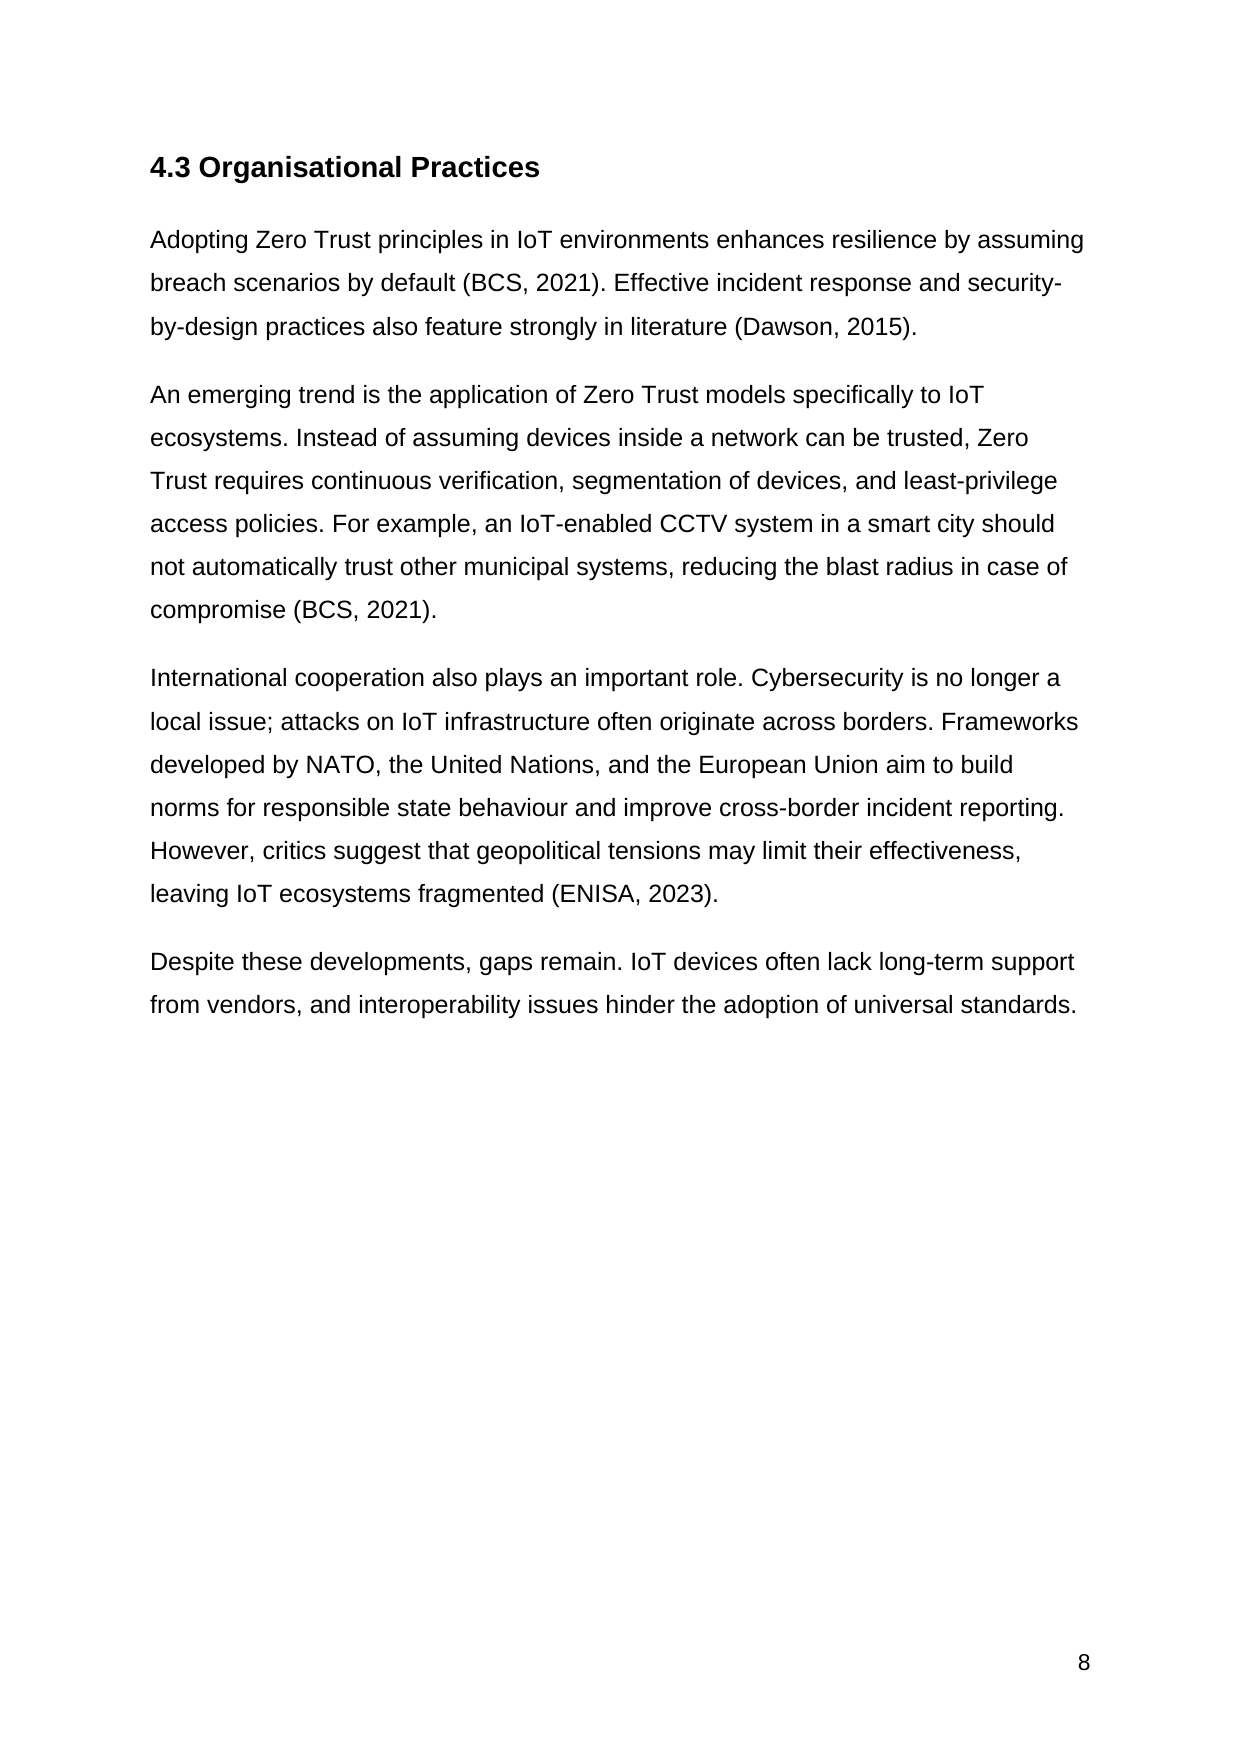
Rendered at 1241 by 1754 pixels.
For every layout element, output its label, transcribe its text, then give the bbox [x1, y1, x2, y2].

subtitle 4.3 Organisational Practices [150, 150, 1090, 183]
text An emerging trend is the application of Zero Trust models specifically to IoT ecosystems. Instead of assuming devices inside a network can be trusted, Zero Trust requires continuous verification, segmentation of devices, and least-privilege access policies. For example, an IoT-enabled CCTV system in a smart city should not automatically trust other municipal systems, reducing the blast radius in case of compromise (BCS, 2021). [150, 380, 1090, 624]
text Despite these developments, gaps remain. IoT devices often lack long-term support from vendors, and interoperability issues hinder the adoption of universal standards. [150, 947, 1090, 1019]
text Adopting Zero Trust principles in IoT environments enhances resilience by assuming breach scenarios by default (BCS, 2021). Effective incident response and security-by-design practices also feature strongly in literature (Dawson, 2015). [150, 225, 1090, 340]
text International cooperation also plays an important role. Cybersecurity is no longer a local issue; attacks on IoT infrastructure often originate across borders. Frameworks developed by NATO, the United Nations, and the European Union aim to build norms for responsible state behaviour and improve cross-border incident reporting. However, critics suggest that geopolitical tensions may limit their effectiveness, leaving IoT ecosystems fragmented (ENISA, 2023). [150, 663, 1090, 908]
